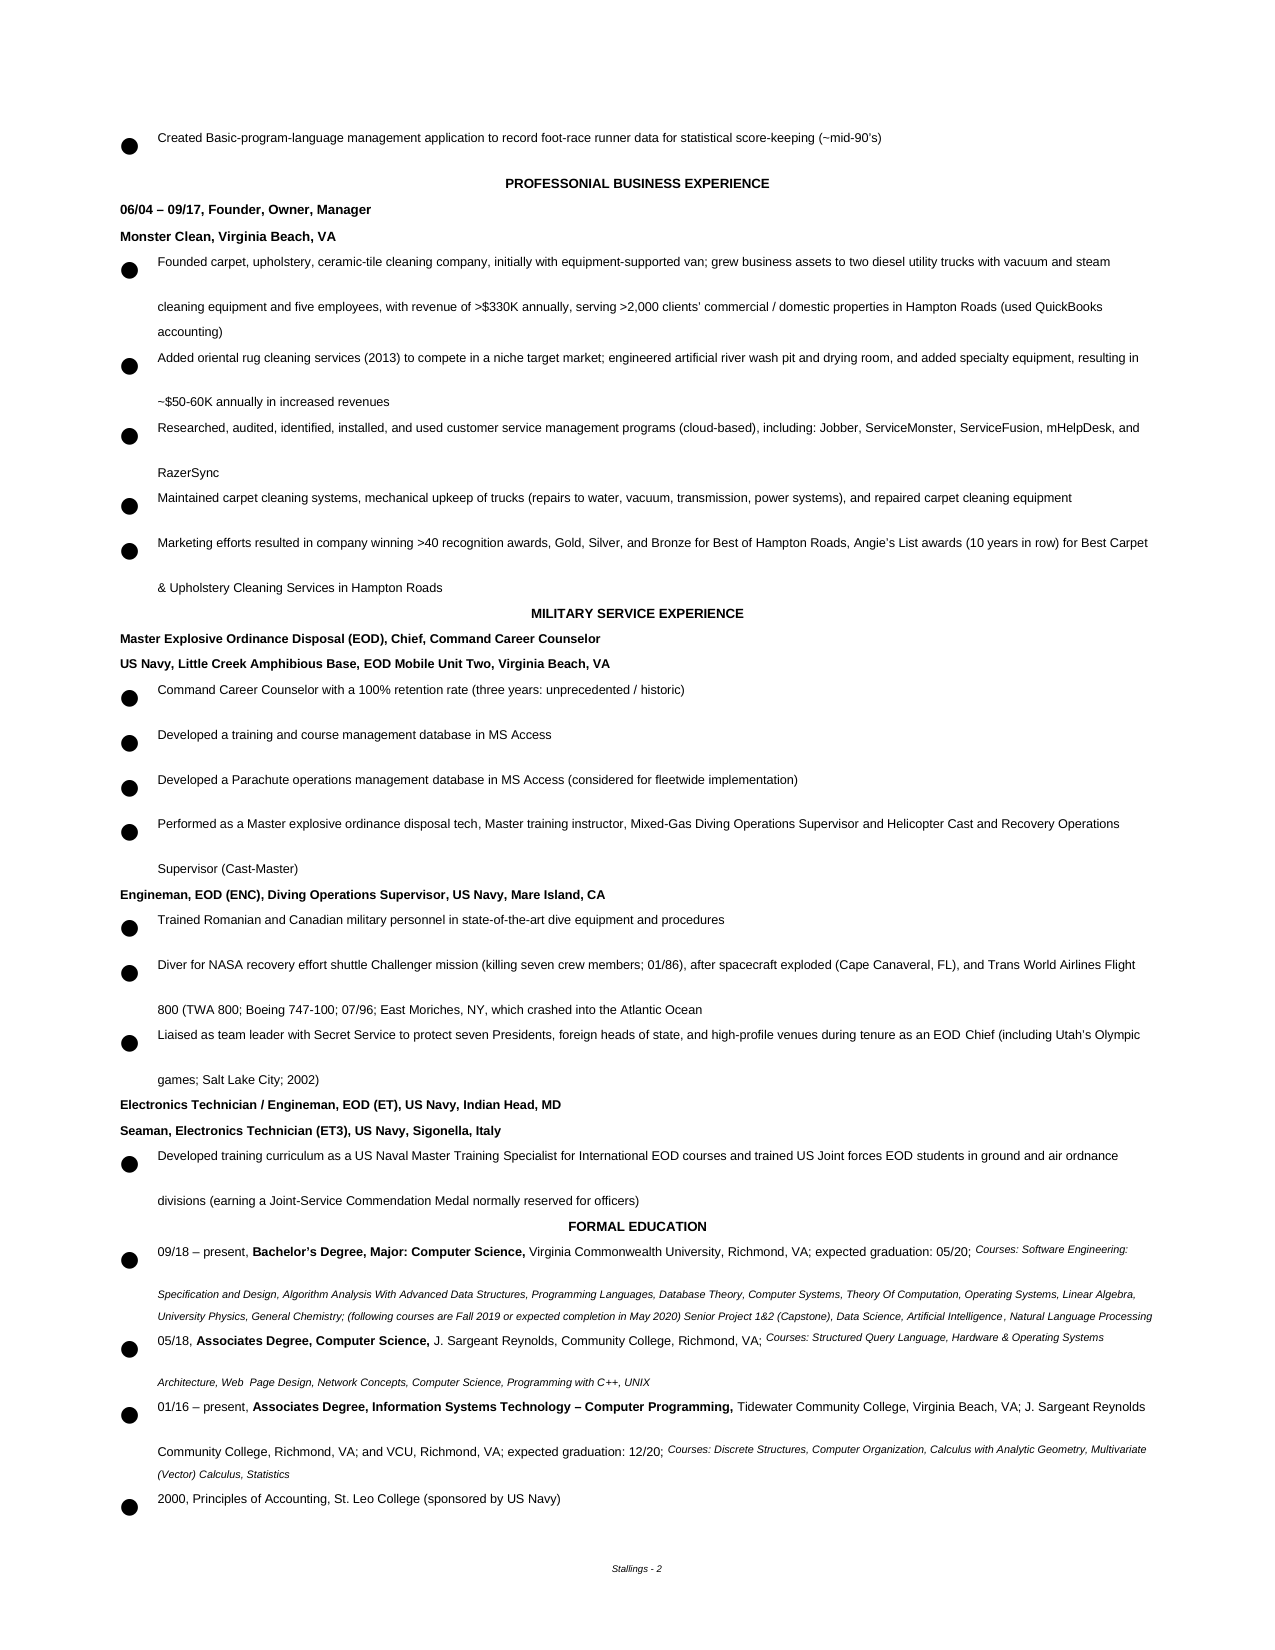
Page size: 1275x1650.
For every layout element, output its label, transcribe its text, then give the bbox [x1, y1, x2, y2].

list Trained Romanian and Canadian military personnel in state-of-the-art dive equipment and procedures [120, 902, 1155, 947]
list 05/18, Associates Degree, Computer Science, J. Sargeant Reynolds, Community College, Richmond, VA; Courses: Structured Query Language, Hardware & Operating Systems Architecture, Web Page Design, Network Concepts, Computer Science, Programming with C++, UNIX [120, 1322, 1155, 1389]
text Seaman, Electronics Technician (ET3), US Navy, Sigonella, Italy [120, 1112, 1155, 1138]
list 2000, Principles of Accounting, St. Leo College (sponsored by US Navy) [120, 1481, 1155, 1526]
list 09/18 – present, Bachelor’s Degree, Major: Computer Science, Virginia Commonwealth University, Richmond, VA; expected graduation: 05/20; Courses: Software Engineering: Specification and Design, Algorithm Analysis With Advanced Data Structures, Programming Languages, Database Theory, Computer Systems, Theory Of Computation, Operating Systems, Linear Algebra, University Physics, General Chemistry; (following courses are Fall 2019 or expected completion in May 2020) Senior Project 1&2 (Capstone), Data Science, Artificial Intelligence, Natural Language Processing [120, 1234, 1155, 1322]
list Researched, audited, identified, installed, and used customer service management programs (cloud-based), including: Jobber, ServiceMonster, ServiceFusion, mHelpDesk, and RazerSync [120, 410, 1155, 480]
text Monster Clean, Virginia Beach, VA [120, 218, 1155, 244]
list Liaised as team leader with Secret Service to protect seven Presidents, foreign heads of state, and high-profile venues during tenure as an EOD Chief (including Utah’s Olympic games; Salt Lake City; 2002) [120, 1017, 1155, 1087]
list Performed as a Master explosive ordinance disposal tech, Master training instructor, Mixed-Gas Diving Operations Supervisor and Helicopter Cast and Recovery Operations Supervisor (Cast-Master) [120, 807, 1155, 877]
list Created Basic-program-language management application to record foot-race runner data for statistical score-keeping (~mid-90’s) [120, 120, 1155, 165]
text Electronics Technician / Engineman, EOD (ET), US Navy, Indian Head, MD [120, 1087, 1155, 1112]
text MILITARY SERVICE EXPERIENCE [120, 595, 1155, 621]
text FORMAL EDUCATION [120, 1208, 1155, 1234]
list Marketing efforts resulted in company winning >40 recognition awards, Gold, Silver, and Bronze for Best of Hampton Roads, Angie’s List awards (10 years in row) for Best Carpet & Upholstery Cleaning Services in Hampton Roads [120, 525, 1155, 595]
list 01/16 – present, Associates Degree, Information Systems Technology – Computer Programming, Tidewater Community College, Virginia Beach, VA; J. Sargeant Reynolds Community College, Richmond, VA; and VCU, Richmond, VA; expected graduation: 12/20; Courses: Discrete Structures, Computer Organization, Calculus with Analytic Geometry, Multivariate (Vector) Calculus, Statistics [120, 1389, 1155, 1481]
list Developed a Parachute operations management database in MS Access (considered for fleetwide implementation) [120, 762, 1155, 807]
text US Navy, Little Creek Amphibious Base, EOD Mobile Unit Two, Virginia Beach, VA [120, 647, 1155, 672]
list Added oriental rug cleaning services (2013) to compete in a niche target market; engineered artificial river wash pit and drying room, and added specialty equipment, resulting in ~$50-60K annually in increased revenues [120, 339, 1155, 410]
list Developed training curriculum as a US Naval Master Training Specialist for International EOD courses and trained US Joint forces EOD students in ground and air ordnance divisions (earning a Joint-Service Commendation Medal normally reserved for officers) [120, 1138, 1155, 1208]
list Founded carpet, upholstery, ceramic-tile cleaning company, initially with equipment-supported van; grew business assets to two diesel utility trucks with vacuum and steam cleaning equipment and five employees, with revenue of >$330K annually, serving >2,000 clients’ commercial / domestic properties in Hampton Roads (used QuickBooks accounting) [120, 244, 1155, 339]
list Command Career Counselor with a 100% retention rate (three years: unprecedented / historic) [120, 672, 1155, 717]
text 06/04 – 09/17, Founder, Owner, Manager [120, 191, 1155, 218]
text PROFESSONIAL BUSINESS EXPERIENCE [120, 165, 1155, 191]
text Engineman, EOD (ENC), Diving Operations Supervisor, US Navy, Mare Island, CA [120, 877, 1155, 902]
list Diver for NASA recovery effort shuttle Challenger mission (killing seven crew members; 01/86), after spacecraft exploded (Cape Canaveral, FL), and Trans World Airlines Flight 800 (TWA 800; Boeing 747-100; 07/96; East Moriches, NY, which crashed into the Atlantic Ocean [120, 947, 1155, 1017]
list Maintained carpet cleaning systems, mechanical upkeep of trucks (repairs to water, vacuum, transmission, power systems), and repaired carpet cleaning equipment [120, 480, 1155, 525]
list Developed a training and course management database in MS Access [120, 717, 1155, 762]
text Master Explosive Ordinance Disposal (EOD), Chief, Command Career Counselor [120, 621, 1155, 647]
